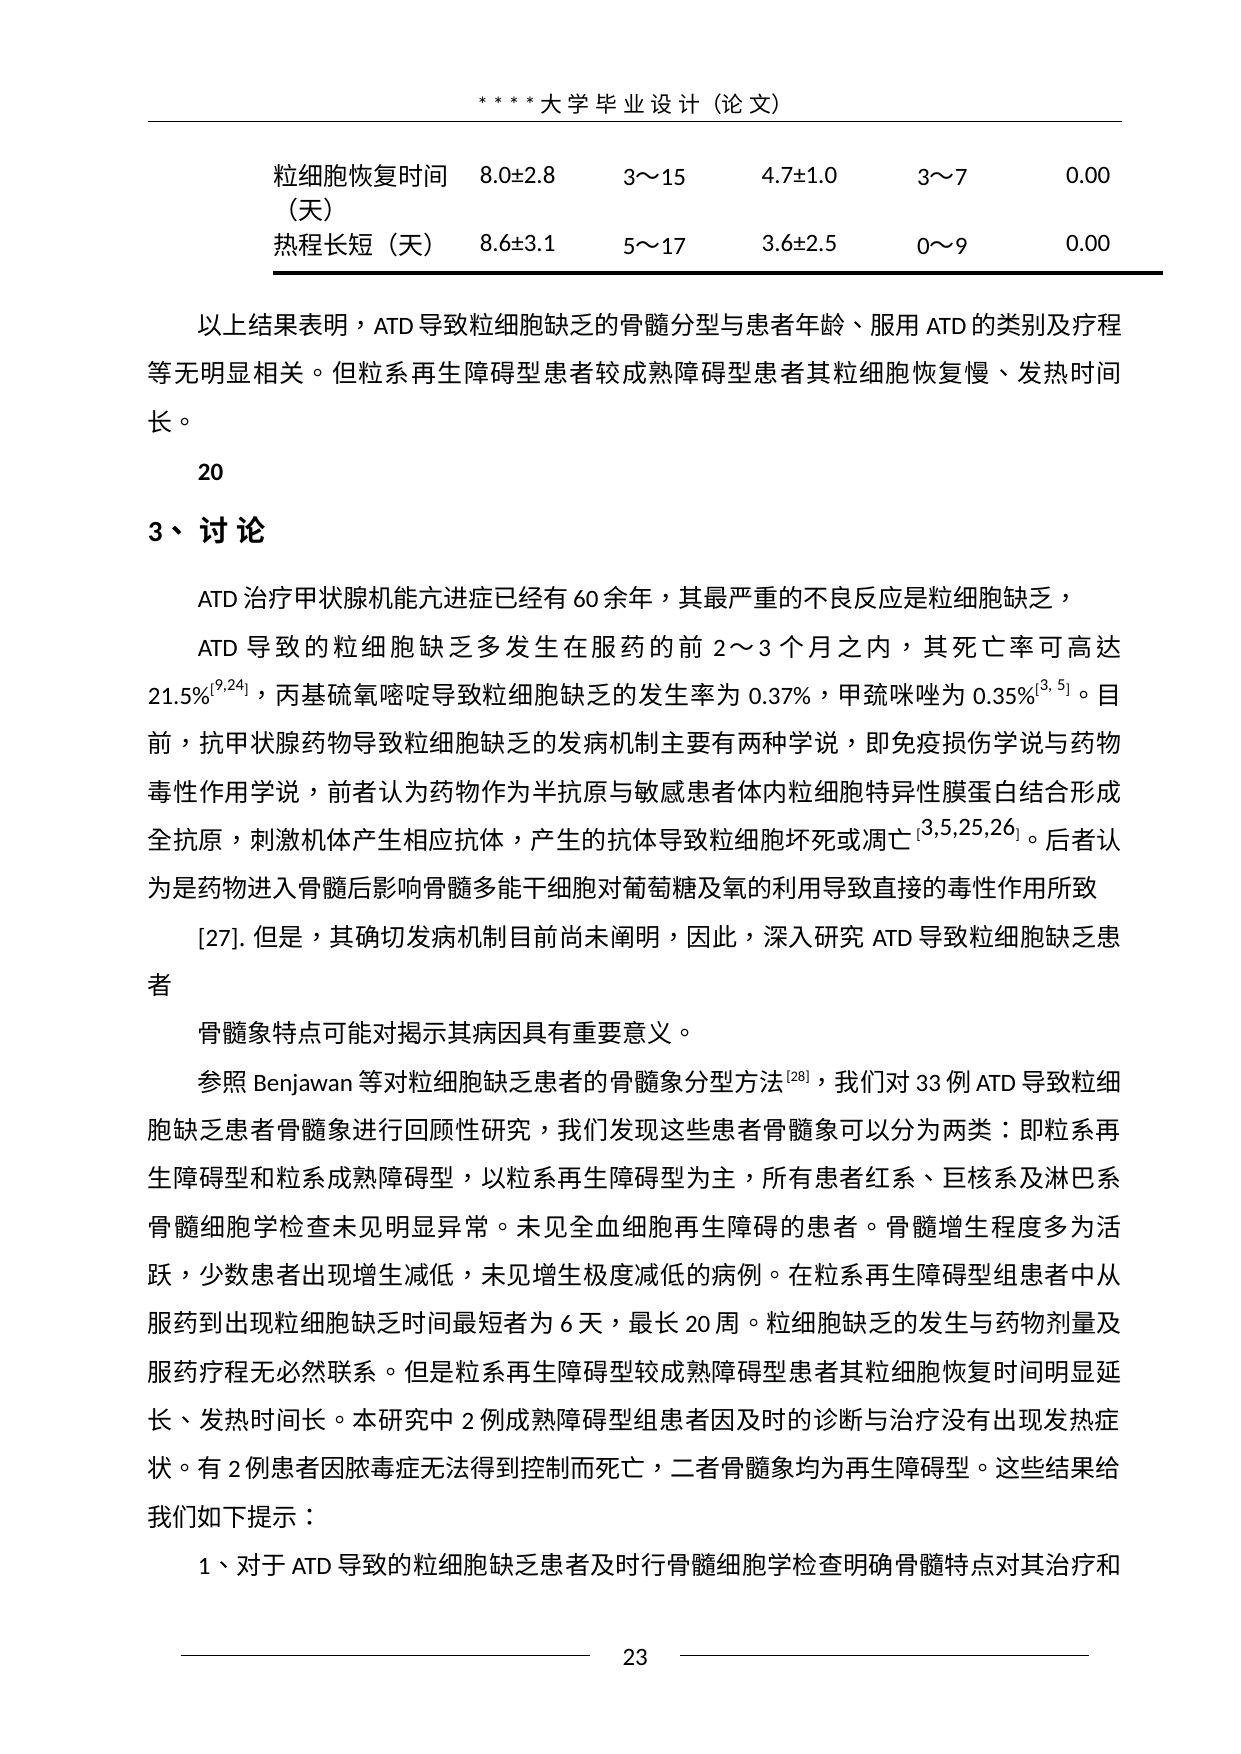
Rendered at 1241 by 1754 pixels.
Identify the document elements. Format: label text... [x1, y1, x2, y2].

table_cell 3.6±2.5 [761, 228, 917, 271]
text 20 [148, 438, 1122, 487]
table_cell 0～9 [917, 228, 1066, 271]
text 骨髓象特点可能对揭示其病因具有重要意义。 [148, 1002, 1122, 1050]
table_cell 5～17 [623, 228, 761, 271]
table_cell 0.00 [1066, 159, 1163, 228]
text 参照Benjawan等对粒细胞缺乏患者的骨髓象分型方法[28]，我们对33例ATD导致粒细胞缺乏患者骨髓象进行回顾性研究，我们发现这些患者骨髓象可以分为两类：即粒系再生障碍型和粒系成熟障碍型，以粒系再生障碍型为主，所有患者红系、巨核系及淋巴系骨髓细胞学检查未见明显异常。未见全血细胞再生障碍的患者。骨髓增生程度多为活跃，少数患者出现增生减低，未见增生极度减低的病例。在粒系再生障碍型组患者中从服药到出现粒细胞缺乏时间最短者为6天，最长20周。粒细胞缺乏的发生与药物剂量及服药疗程无必然联系。但是粒系再生障碍型较成熟障碍型患者其粒细胞恢复时间明显延长、发热时间长。本研究中2例成熟障碍型组患者因及时的诊断与治疗没有出现发热症状。有2例患者因脓毒症无法得到控制而死亡，二者骨髓象均为再生障碍型。这些结果给我们如下提示： [148, 1050, 1122, 1533]
table_cell 4.7±1.0 [761, 159, 917, 228]
table_cell 热程长短（天） [273, 228, 479, 271]
text ATD导致的粒细胞缺乏多发生在服药的前2～3个月之内，其死亡率可高达21.5%[9,24]，丙基硫氧嘧啶导致粒细胞缺乏的发生率为0.37%，甲巯咪唑为0.35%[3, 5]。目前，抗甲状腺药物导致粒细胞缺乏的发病机制主要有两种学说，即免疫损伤学说与药物毒性作用学说，前者认为药物作为半抗原与敏感患者体内粒细胞特异性膜蛋白结合形成全抗原，刺激机体产生相应抗体，产生的抗体导致粒细胞坏死或凋亡[3,5,25,26]。后者认为是药物进入骨髓后影响骨髓多能干细胞对葡萄糖及氧的利用导致直接的毒性作用所致 [148, 615, 1122, 905]
text [27]. 但是，其确切发病机制目前尚未阐明，因此，深入研究ATD导致粒细胞缺乏患者 [148, 905, 1122, 1002]
text ATD治疗甲状腺机能亢进症已经有60余年，其最严重的不良反应是粒细胞缺乏， [148, 567, 1122, 615]
table_cell 3～7 [917, 159, 1066, 228]
subtitle 3、 讨 论 [148, 511, 1122, 550]
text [148, 1533, 1122, 1582]
text 以上结果表明，ATD导致粒细胞缺乏的骨髓分型与患者年龄、服用ATD的类别及疗程等无明显相关。但粒系再生障碍型患者较成熟障碍型患者其粒细胞恢复慢、发热时间长。 [148, 293, 1122, 438]
table_cell 3～15 [623, 159, 761, 228]
table_cell 粒细胞恢复时间 （天） [273, 159, 479, 228]
table_cell 0.00 [1066, 228, 1163, 271]
table_cell 8.0±2.8 [480, 159, 623, 228]
table_cell 8.6±3.1 [480, 228, 623, 271]
